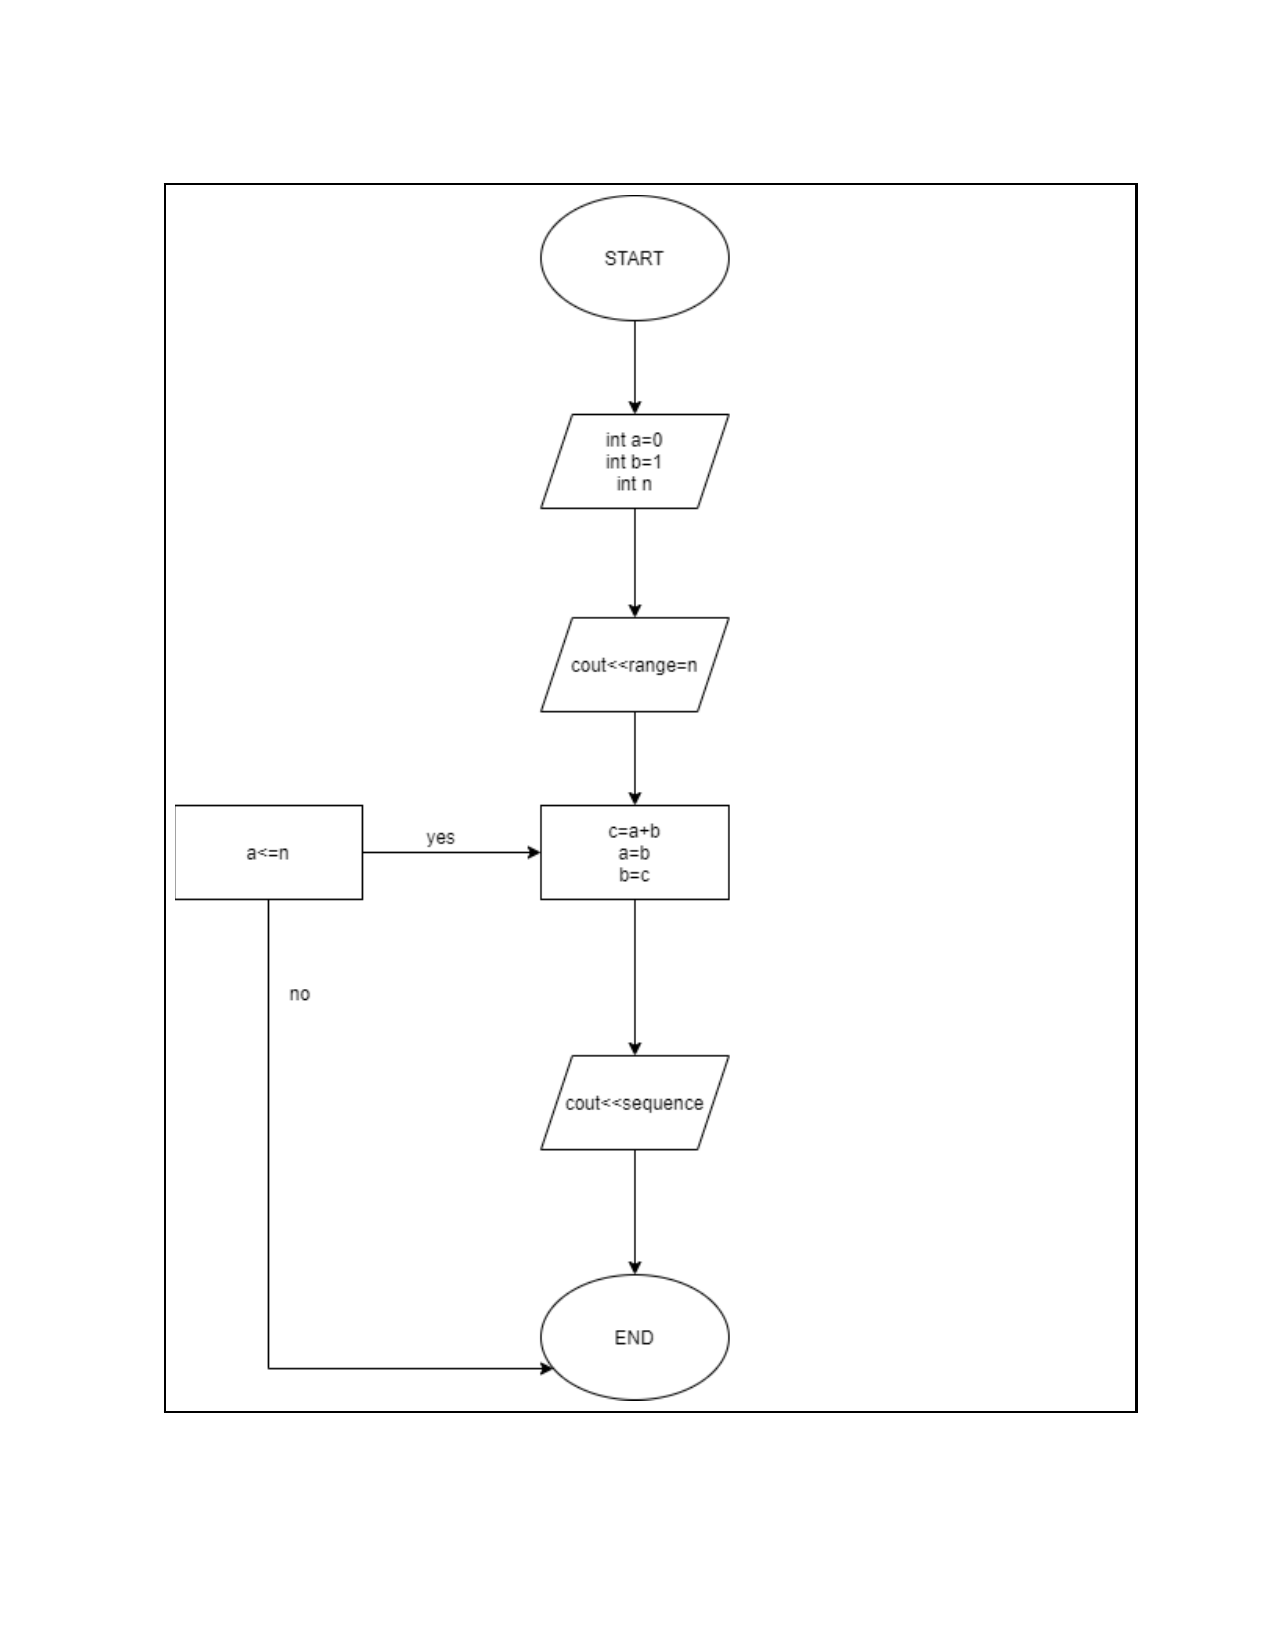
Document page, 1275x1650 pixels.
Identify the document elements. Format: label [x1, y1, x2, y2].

table_header [166, 185, 1135, 1411]
picture [175, 195, 730, 1401]
